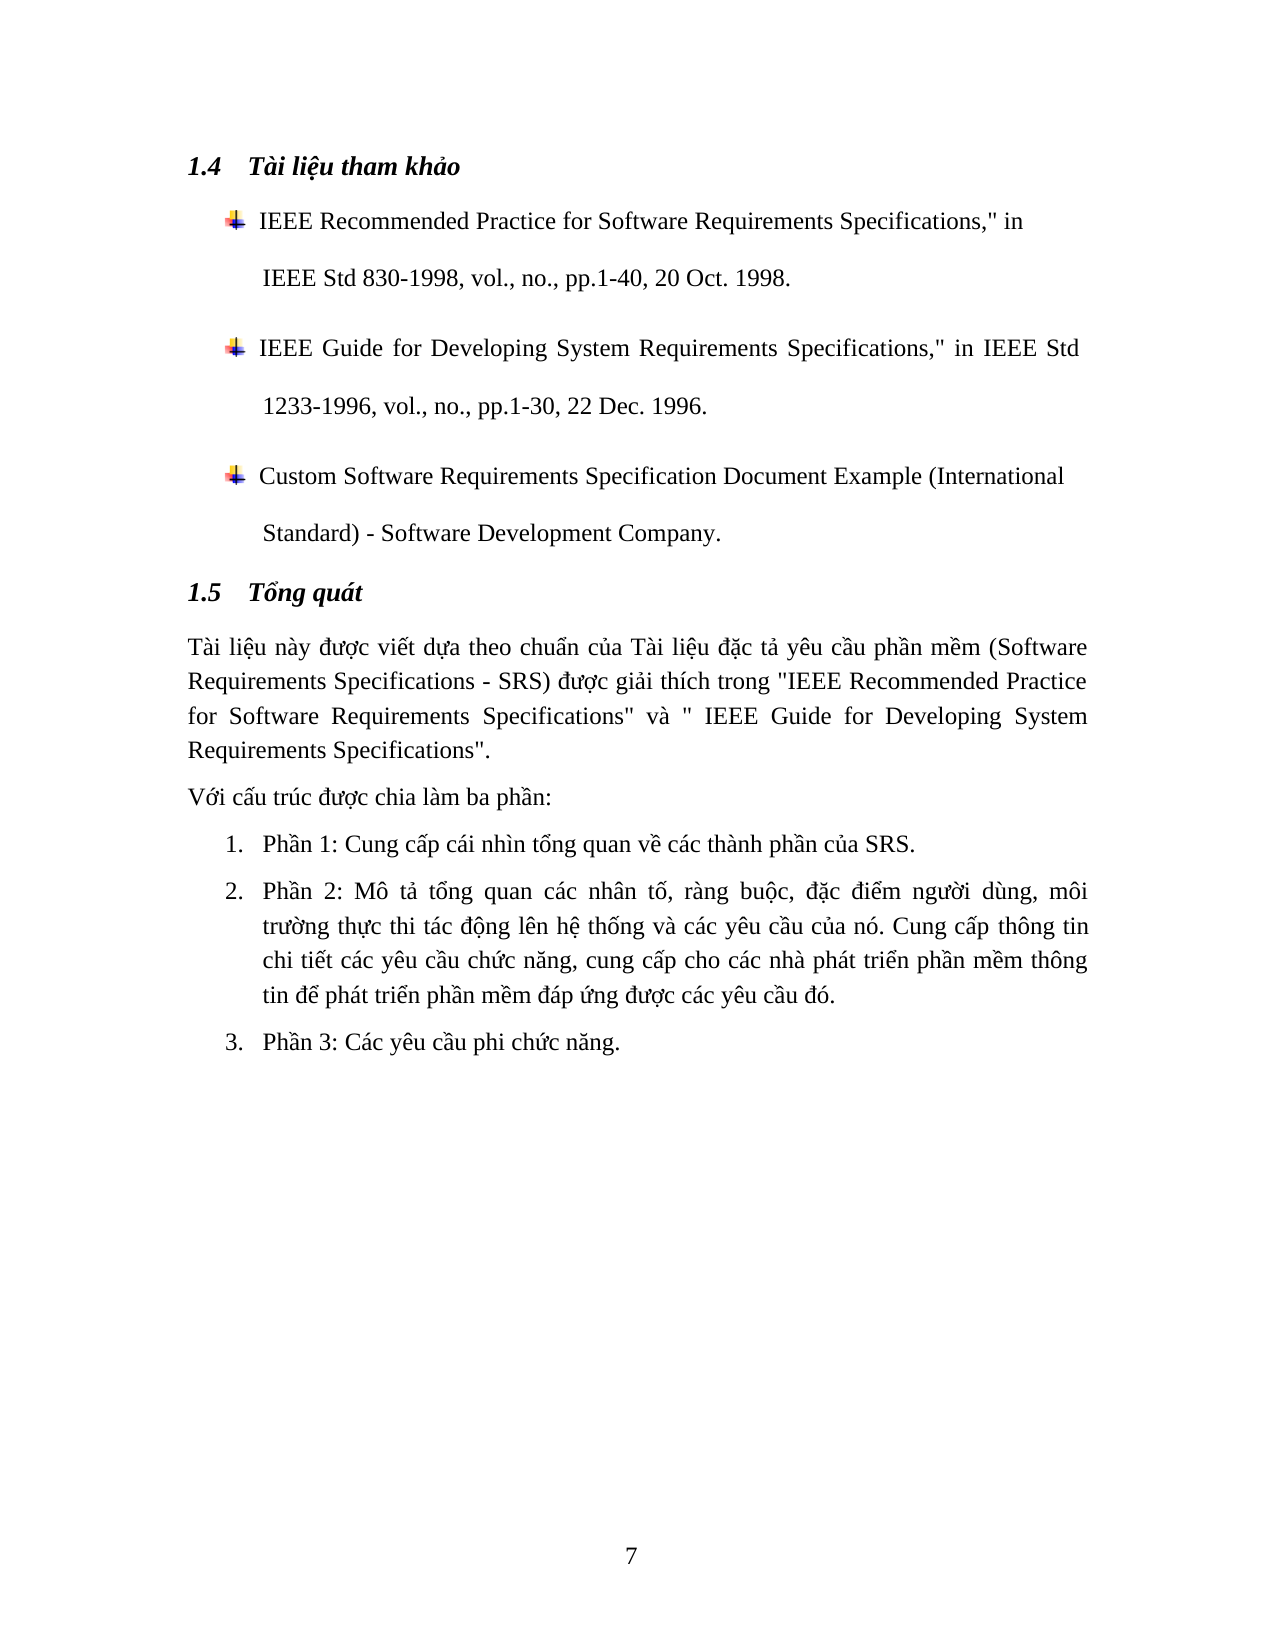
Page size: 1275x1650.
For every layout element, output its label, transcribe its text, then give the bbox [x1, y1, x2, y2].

text Tài liệu này được viết dựa theo chuẩn của Tài liệu đặc tả yêu cầu phần mềm (Software Requirements Specifications - SRS) được giải thích trong "IEEE Recommended Practice for Software Requirements Specifications" và " IEEE Guide for Developing System Requirements Specifications". [187, 632, 1088, 764]
list Phần 1: Cung cấp cái nhìn tổng quan về các thành phần của SRS. [225, 829, 1139, 858]
text IEEE Recommended Practice for Software Requirements Specifications," in IEEE Std 830-1998, vol., no., pp.1-40, 20 Oct. 1998. [259, 206, 1081, 292]
subtitle Tài liệu tham khảo [187, 150, 1139, 181]
picture [224, 210, 246, 230]
picture [224, 337, 246, 357]
list Phần 2: Mô tả tổng quan các nhân tố, ràng buộc, đặc điểm người dùng, môi trường thực thi tác động lên hệ thống và các yêu cầu của nó. Cung cấp thông tin chi tiết các yêu cầu chức năng, cung cấp cho các nhà phát triển phần mềm thông tin để phát triển phần mềm đáp ứng được các yêu cầu đó. [225, 876, 1089, 1008]
text Custom Software Requirements Specification Document Example (International Standard) - Software Development Company. [259, 461, 1065, 547]
picture [224, 465, 246, 485]
text IEEE Guide for Developing System Requirements Specifications," in IEEE Std 1233-1996, vol., no., pp.1-30, 22 Dec. 1996. [259, 333, 1081, 420]
text Với cấu trúc được chia làm ba phần: [187, 782, 1139, 811]
list Phần 3: Các yêu cầu phi chức năng. [225, 1027, 1139, 1056]
subtitle Tổng quát [187, 576, 1139, 607]
